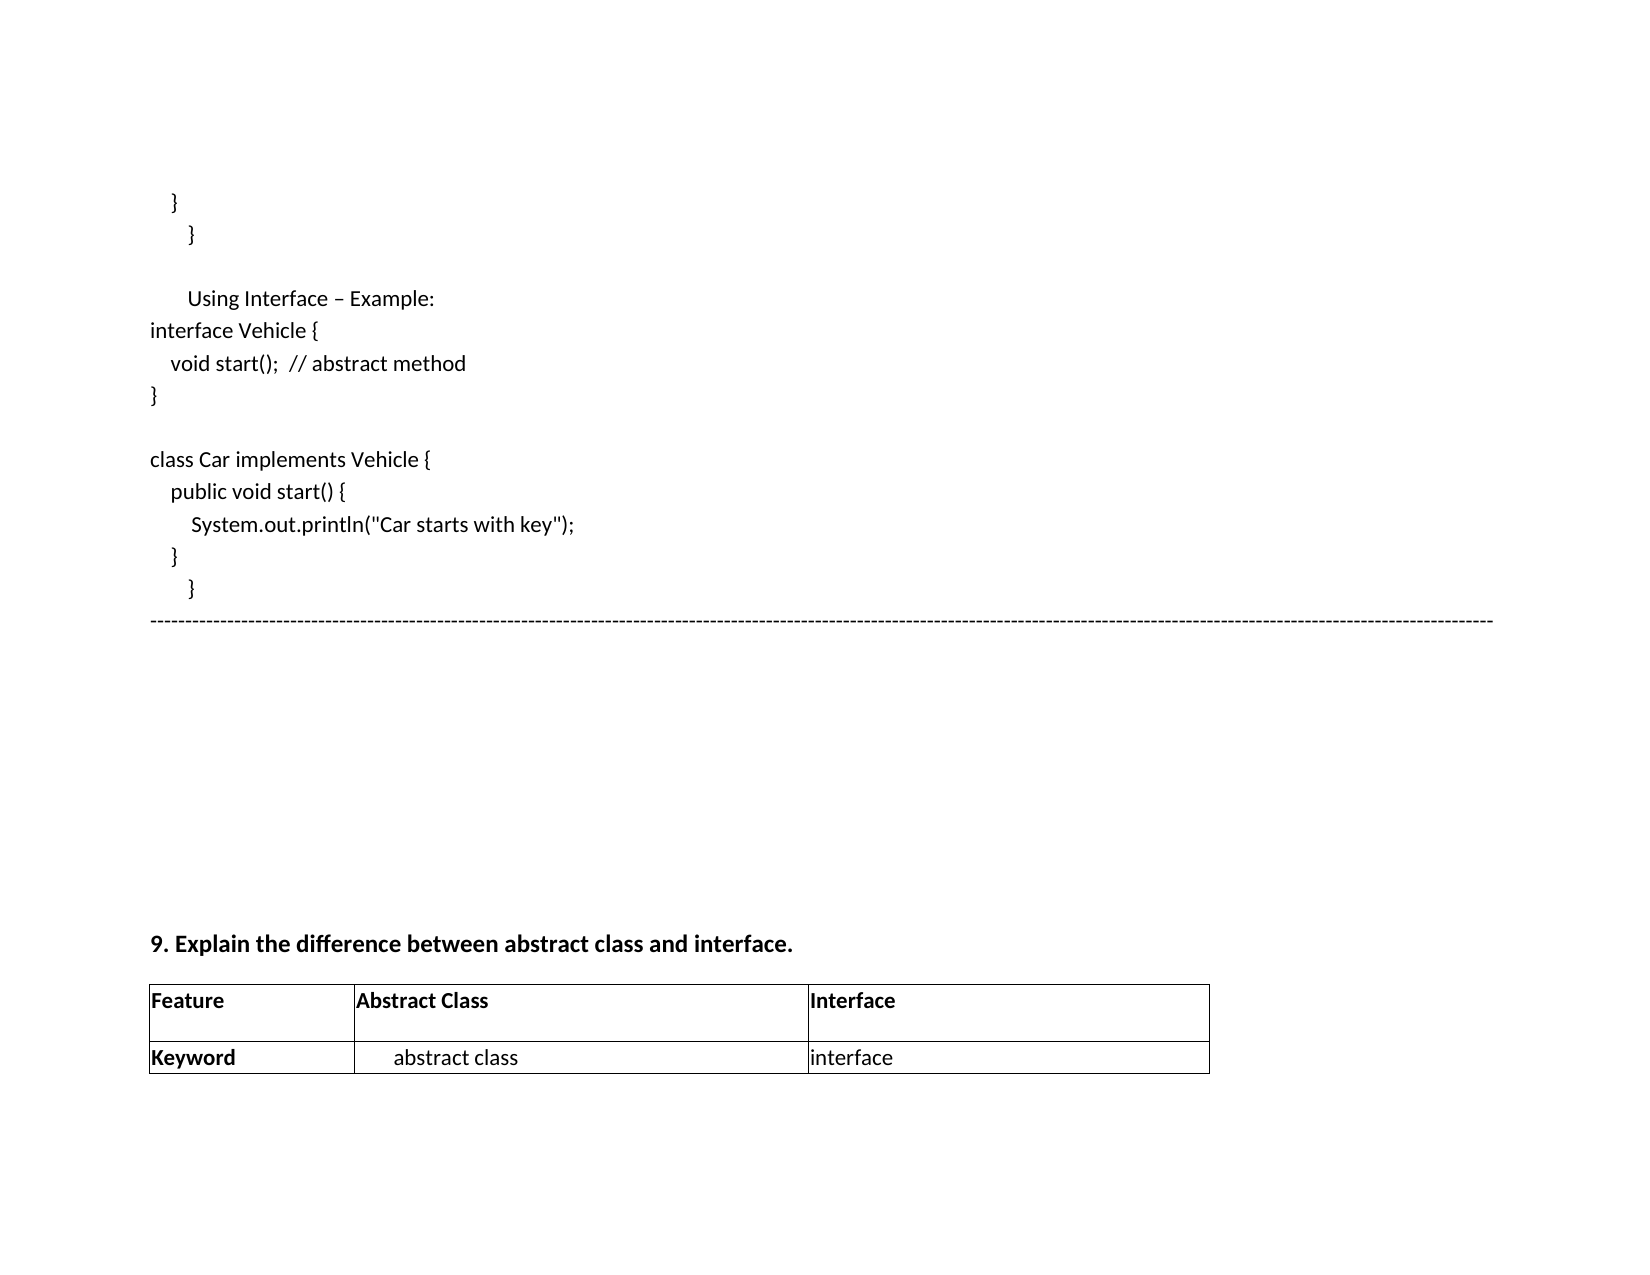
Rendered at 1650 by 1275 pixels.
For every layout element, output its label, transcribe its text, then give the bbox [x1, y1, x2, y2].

list void start(); // abstract method [150, 349, 1500, 377]
list } [187, 220, 1500, 248]
list 9. Explain the difference between abstract class and interface. [150, 928, 1500, 959]
table_cell Keyword [150, 1042, 354, 1073]
list } [187, 574, 1500, 602]
table_header Feature [150, 985, 354, 1041]
list public void start() { [150, 477, 1500, 506]
table_header Abstract Class [355, 985, 808, 1041]
table_header Interface [809, 985, 1209, 1041]
list } [150, 188, 1500, 216]
list ------------------------------------------------------------------------------------------------------------------------------------------------------------------------------------------------ [150, 606, 1500, 634]
table_cell interface [809, 1042, 1209, 1073]
list Using Interface – Example: [187, 284, 1500, 312]
table_cell abstract class [355, 1042, 808, 1073]
list interface Vehicle { [150, 317, 1500, 344]
list } [150, 381, 1500, 409]
list System.out.println("Car starts with key"); [150, 510, 1500, 538]
list } [150, 542, 1500, 570]
list class Car implements Vehicle { [150, 445, 1500, 473]
